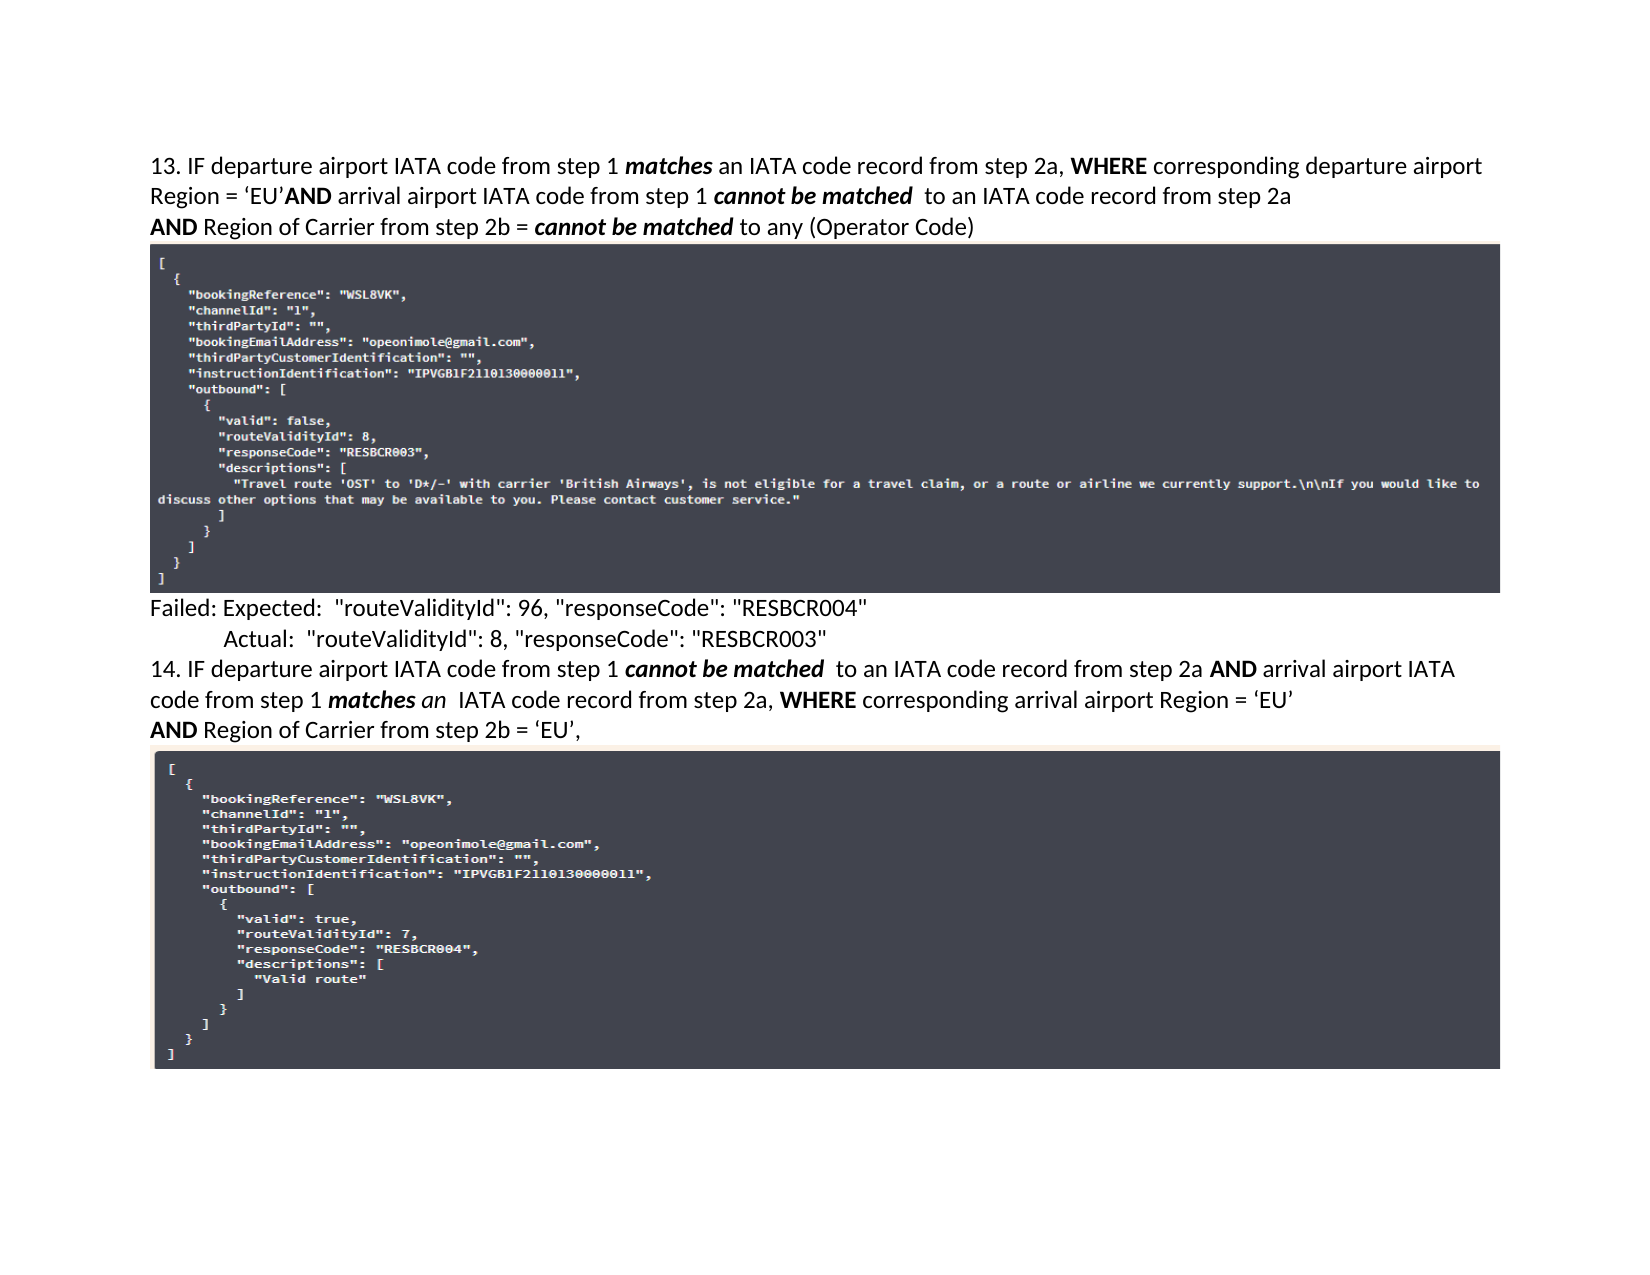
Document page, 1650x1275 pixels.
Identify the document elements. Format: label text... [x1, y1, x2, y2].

picture [150, 745, 1500, 1069]
picture [150, 241, 1500, 593]
text Failed: Expected: "routeValidityId": 96, "responseCode": "RESBCR004" Actual: "routeValidityId": 8, "responseCode": "RESBCR003" [150, 593, 1500, 654]
text AND Region of Carrier from step 2b = ‘EU’, [150, 715, 1500, 745]
text 13. IF departure airport IATA code from step 1 matches an IATA code record from step 2a, WHERE corresponding departure airport Region = ‘EU’AND arrival airport IATA code from step 1 cannot be matched to an IATA code record from step 2a [150, 150, 1500, 211]
text 14. IF departure airport IATA code from step 1 cannot be matched to an IATA code record from step 2a AND arrival airport IATA code from step 1 matches an IATA code record from step 2a, WHERE corresponding arrival airport Region = ‘EU’ [150, 654, 1500, 715]
text AND Region of Carrier from step 2b = cannot be matched to any (Operator Code) [150, 211, 1500, 241]
